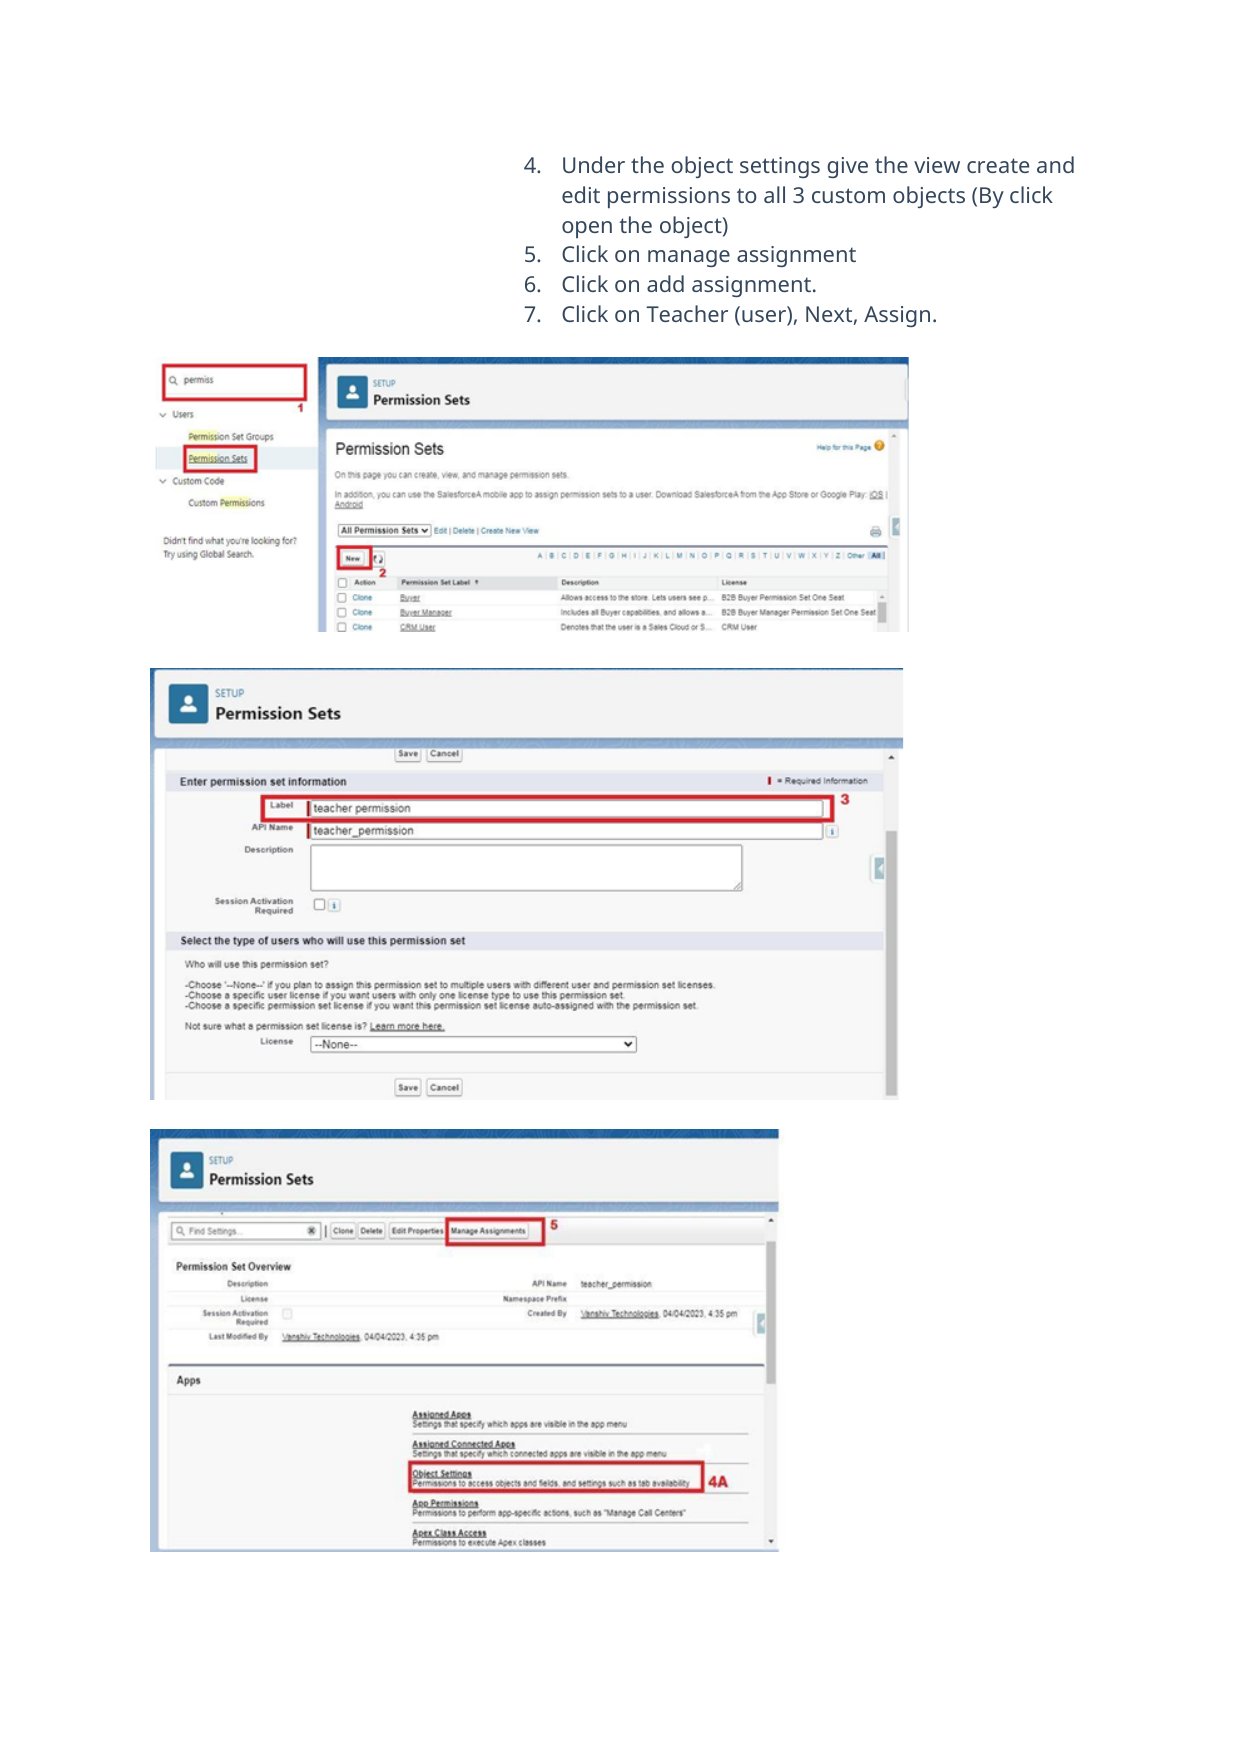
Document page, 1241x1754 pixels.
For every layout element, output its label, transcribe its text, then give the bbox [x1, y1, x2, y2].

picture [155, 357, 909, 632]
picture [150, 668, 904, 1100]
picture [150, 1129, 785, 1552]
list Under the object settings give the view create and edit permissions to all 3 custom objects (By click open the object) [523, 150, 1090, 239]
list Click on add assignment. [523, 269, 1090, 299]
list Click on Teacher (user), Next, Assign. [523, 299, 1090, 329]
list Click on manage assignment [523, 239, 1090, 269]
